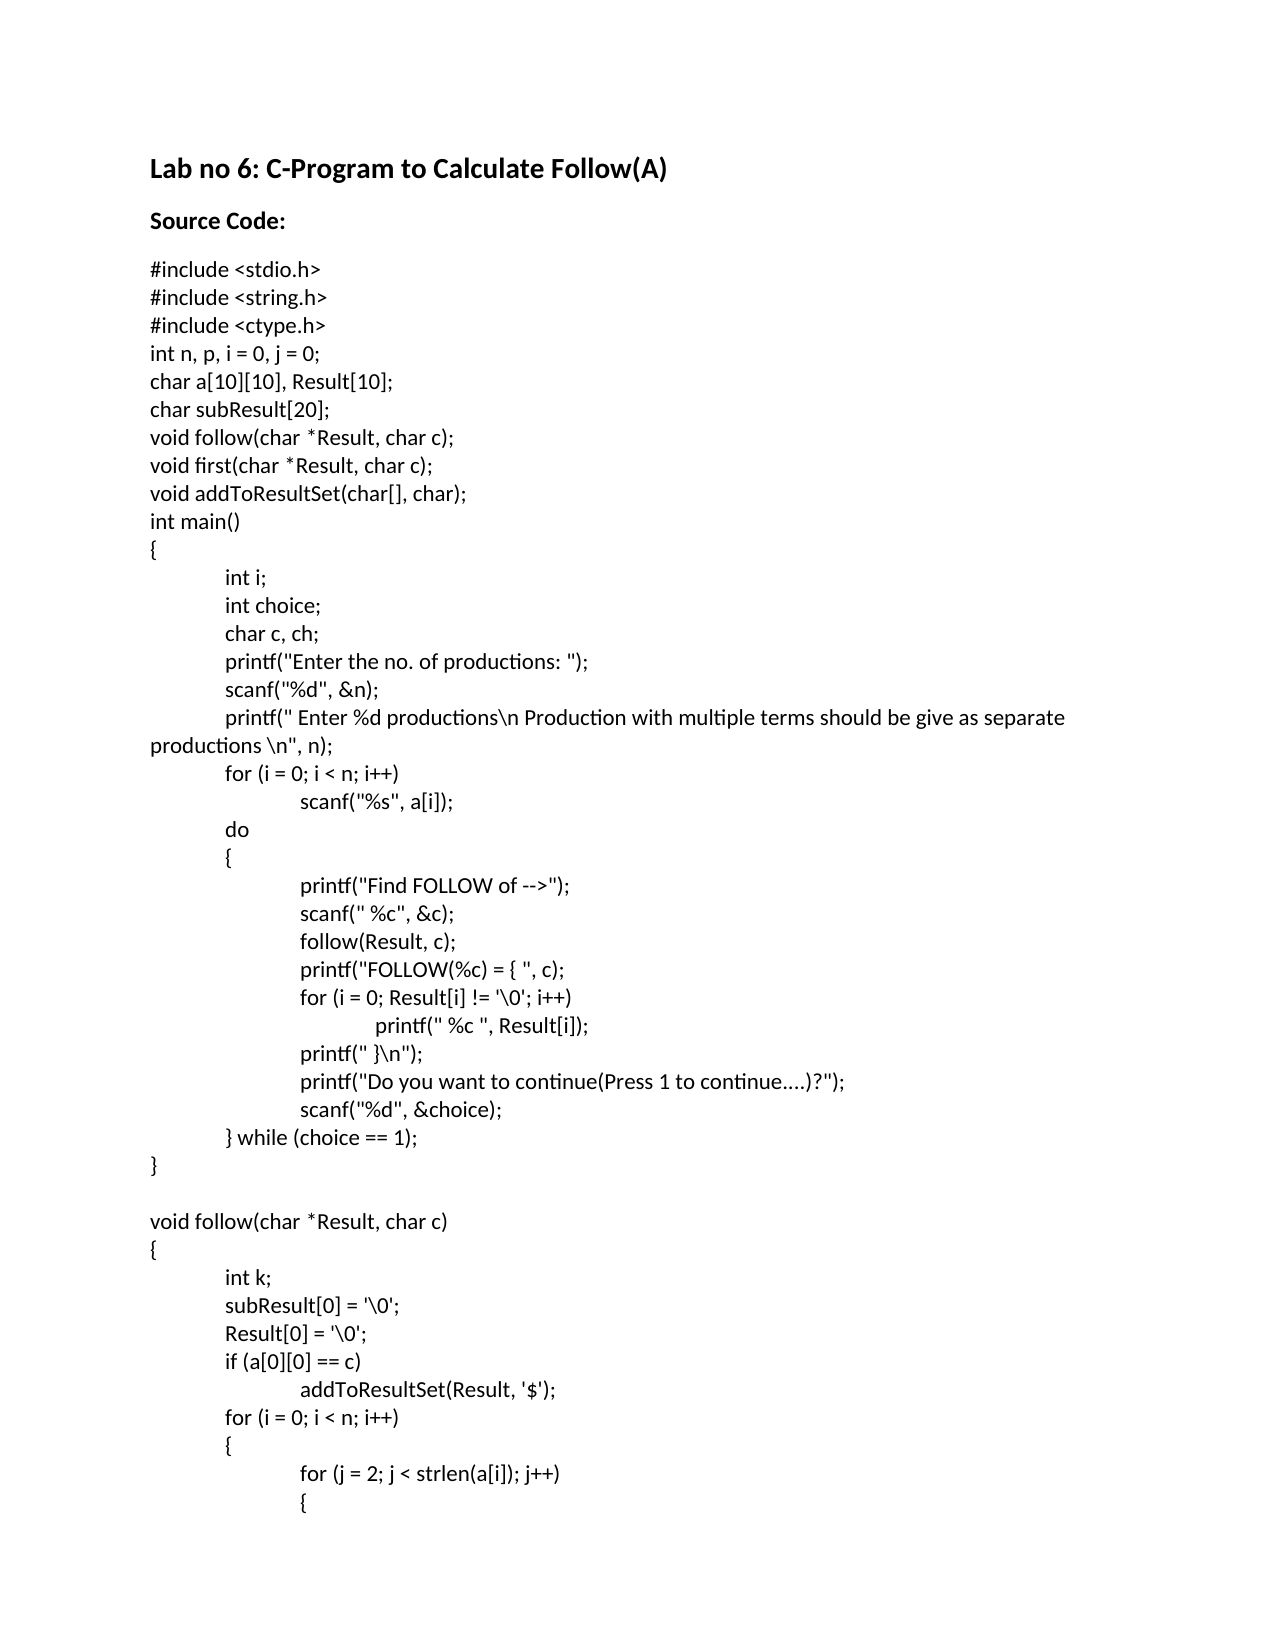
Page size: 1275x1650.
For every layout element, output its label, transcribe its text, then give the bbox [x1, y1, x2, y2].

text #include <string.h> [150, 283, 1125, 311]
text subResult[0] = '\0'; [150, 1291, 1125, 1319]
text { [150, 535, 1125, 563]
text printf(" Enter %d productions\n Production with multiple terms should be give as separate productions \n", n); [150, 703, 1125, 759]
text scanf(" %c", &c); [150, 899, 1125, 927]
text if (a[0][0] == c) [150, 1347, 1125, 1376]
text int k; [150, 1263, 1125, 1291]
text int n, p, i = 0, j = 0; [150, 339, 1125, 367]
text addToResultSet(Result, '$'); [150, 1376, 1125, 1403]
text for (i = 0; i < n; i++) [150, 1403, 1125, 1432]
text printf("Enter the no. of productions: "); [150, 647, 1125, 675]
text { [150, 1488, 1125, 1516]
text void first(char *Result, char c); [150, 451, 1125, 479]
text { [150, 843, 1125, 871]
text scanf("%s", a[i]); [150, 787, 1125, 815]
text for (i = 0; i < n; i++) [150, 759, 1125, 787]
text char c, ch; [150, 619, 1125, 647]
text printf("Do you want to continue(Press 1 to continue....)?"); [150, 1067, 1125, 1095]
text scanf("%d", &n); [150, 675, 1125, 703]
text void follow(char *Result, char c) [150, 1207, 1125, 1235]
text printf(" %c ", Result[i]); [150, 1011, 1125, 1039]
text int i; [150, 563, 1125, 591]
text printf(" }\n"); [150, 1039, 1125, 1067]
text void follow(char *Result, char c); [150, 423, 1125, 451]
text Source Code: [150, 205, 1125, 236]
text } while (choice == 1); [150, 1123, 1125, 1151]
text scanf("%d", &choice); [150, 1095, 1125, 1123]
text { [150, 1235, 1125, 1263]
text void addToResultSet(char[], char); [150, 479, 1125, 507]
text int main() [150, 507, 1125, 535]
text int choice; [150, 591, 1125, 619]
text for (i = 0; Result[i] != '\0'; i++) [150, 983, 1125, 1011]
text printf("FOLLOW(%c) = { ", c); [150, 955, 1125, 983]
text Result[0] = '\0'; [150, 1319, 1125, 1347]
text do [150, 815, 1125, 843]
text for (j = 2; j < strlen(a[i]); j++) [150, 1459, 1125, 1488]
text char subResult[20]; [150, 395, 1125, 423]
text #include <ctype.h> [150, 311, 1125, 339]
text Lab no 6: C-Program to Calculate Follow(A) [150, 150, 1125, 186]
text char a[10][10], Result[10]; [150, 367, 1125, 395]
text { [150, 1432, 1125, 1459]
text follow(Result, c); [150, 927, 1125, 955]
text } [150, 1151, 1125, 1179]
text #include <stdio.h> [150, 255, 1125, 283]
text printf("Find FOLLOW of -->"); [150, 871, 1125, 899]
